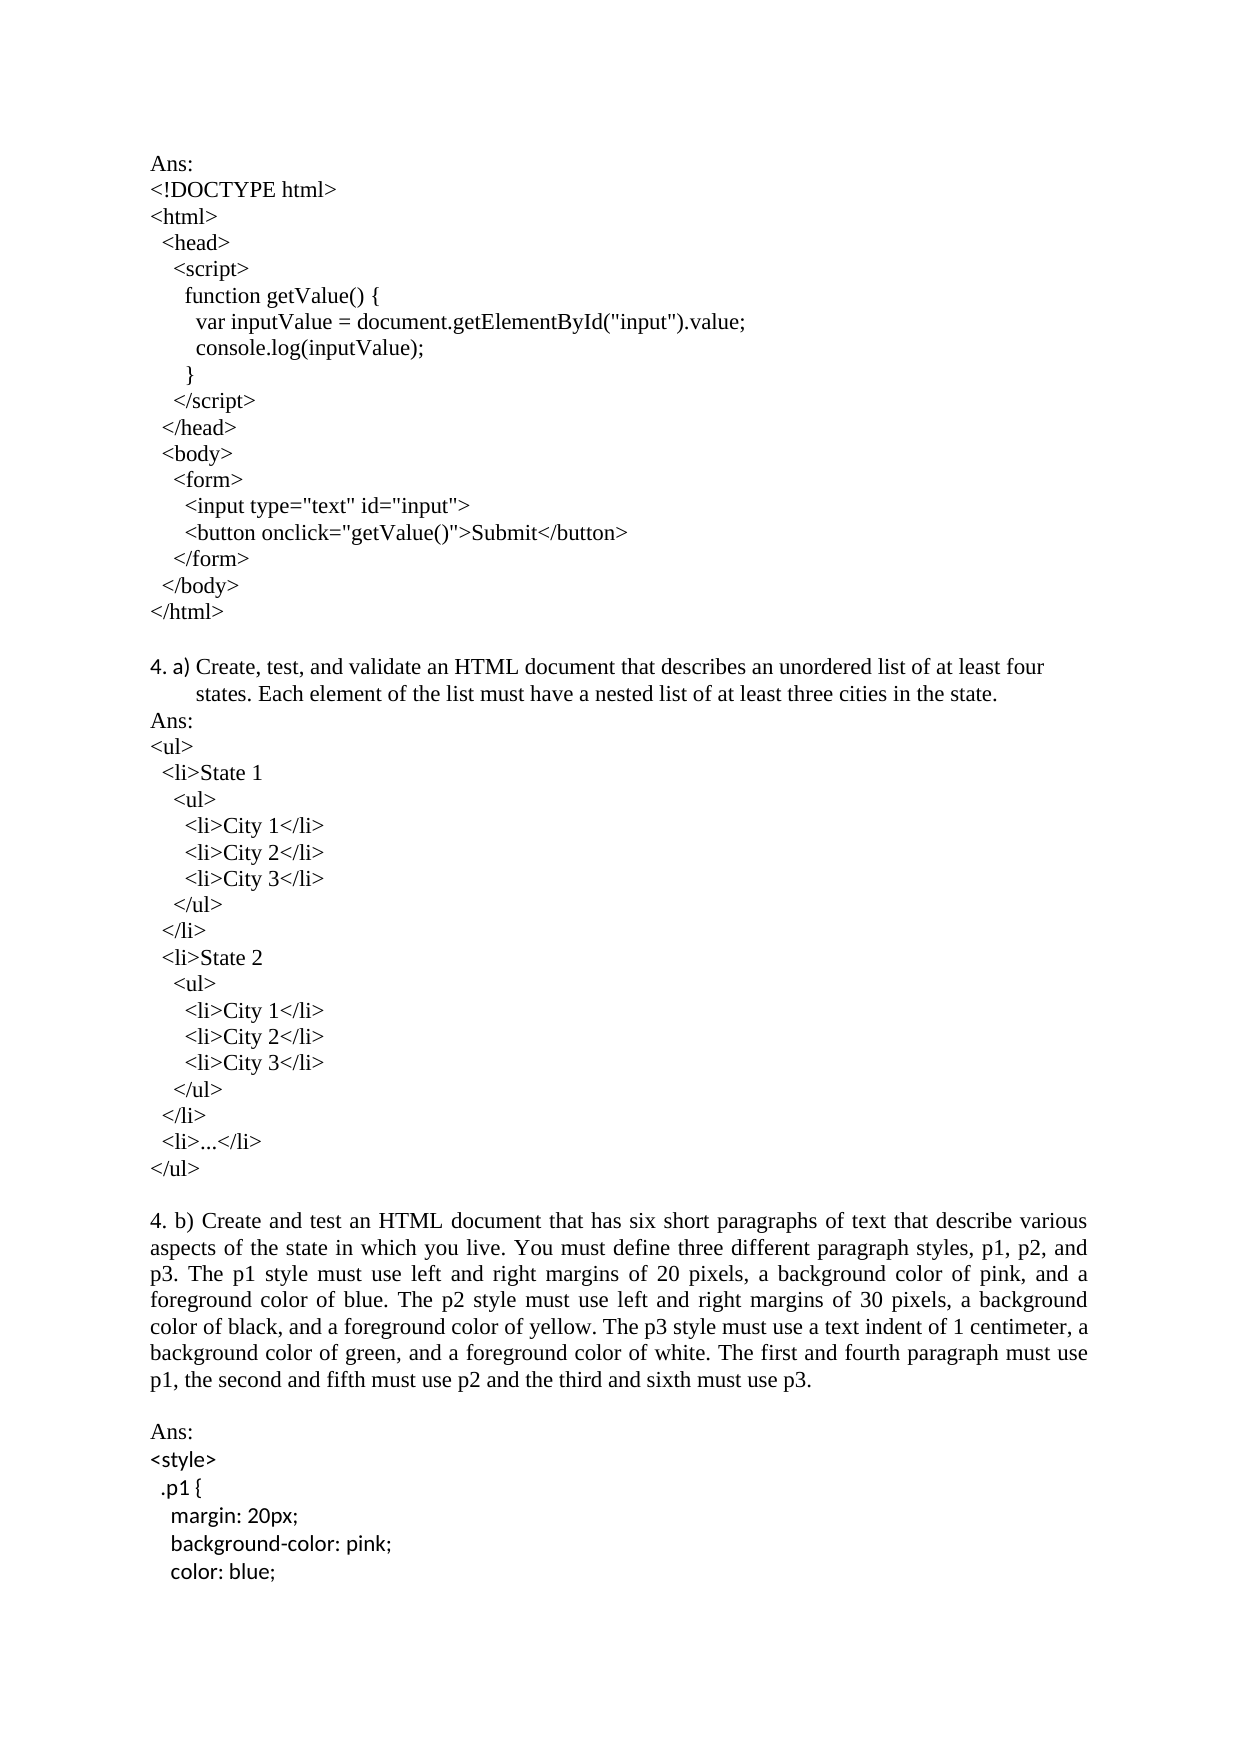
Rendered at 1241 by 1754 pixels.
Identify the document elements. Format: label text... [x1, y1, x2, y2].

text </ul> [150, 1155, 1090, 1181]
text <ul> [150, 786, 1090, 812]
text margin: 20px; [150, 1501, 1090, 1529]
text 4. b) Create and test an HTML document that has six short paragraphs of text that describe various aspects of the state in which you live. You must define three different paragraph styles, p1, p2, and p3. The p1 style must use left and right margins of 20 pixels, a background color of pink, and a foreground color of blue. The p2 style must use left and right margins of 30 pixels, a background color of black, and a foreground color of yellow. The p3 style must use a text indent of 1 centimeter, a background color of green, and a foreground color of white. The first and fourth paragraph must use p1, the second and fifth must use p2 and the third and sixth must use p3. [150, 1207, 1090, 1392]
text <body> [150, 440, 1090, 466]
text <style> [150, 1445, 1090, 1473]
text <li>State 2 [150, 944, 1090, 970]
text color: blue; [150, 1557, 1090, 1585]
text <li>...</li> [150, 1128, 1090, 1155]
text var inputValue = document.getElementById("input").value; [150, 308, 1090, 334]
text </body> [150, 572, 1090, 598]
text <script> [150, 255, 1090, 282]
text <li>City 3</li> [150, 1049, 1090, 1076]
text <li>City 2</li> [150, 838, 1090, 865]
text </html> [150, 598, 1090, 624]
text background-color: pink; [150, 1529, 1090, 1557]
text <li>City 1</li> [150, 812, 1090, 838]
text .p1 { [150, 1473, 1090, 1501]
text </ul> [150, 891, 1090, 918]
text <input type="text" id="input"> [150, 493, 1090, 519]
text Ans: [150, 707, 1090, 733]
text <li>City 2</li> [150, 1023, 1090, 1049]
text <ul> [150, 733, 1090, 759]
text </head> [150, 413, 1090, 440]
text function getValue() { [150, 282, 1090, 308]
text <li>City 3</li> [150, 865, 1090, 891]
text </form> [150, 545, 1090, 572]
text } [150, 361, 1090, 387]
text Ans: [150, 1418, 1090, 1445]
text <!DOCTYPE html> [150, 176, 1090, 203]
text <form> [150, 466, 1090, 493]
text </li> [150, 1102, 1090, 1128]
text <head> [150, 229, 1090, 255]
text <html> [150, 203, 1090, 229]
text <button onclick="getValue()">Submit</button> [150, 519, 1090, 545]
text <ul> [150, 970, 1090, 997]
text console.log(inputValue); [150, 334, 1090, 361]
text </script> [150, 387, 1090, 413]
text <li>City 1</li> [150, 997, 1090, 1023]
text <li>State 1 [150, 759, 1090, 786]
text states. Each element of the list must have a nested list of at least three cities in the state. [150, 680, 1090, 707]
text 4. a) Create, test, and validate an HTML document that describes an unordered list of at least four [150, 652, 1090, 680]
text </li> [150, 918, 1090, 944]
text Ans: [150, 150, 1090, 176]
text </ul> [150, 1076, 1090, 1102]
